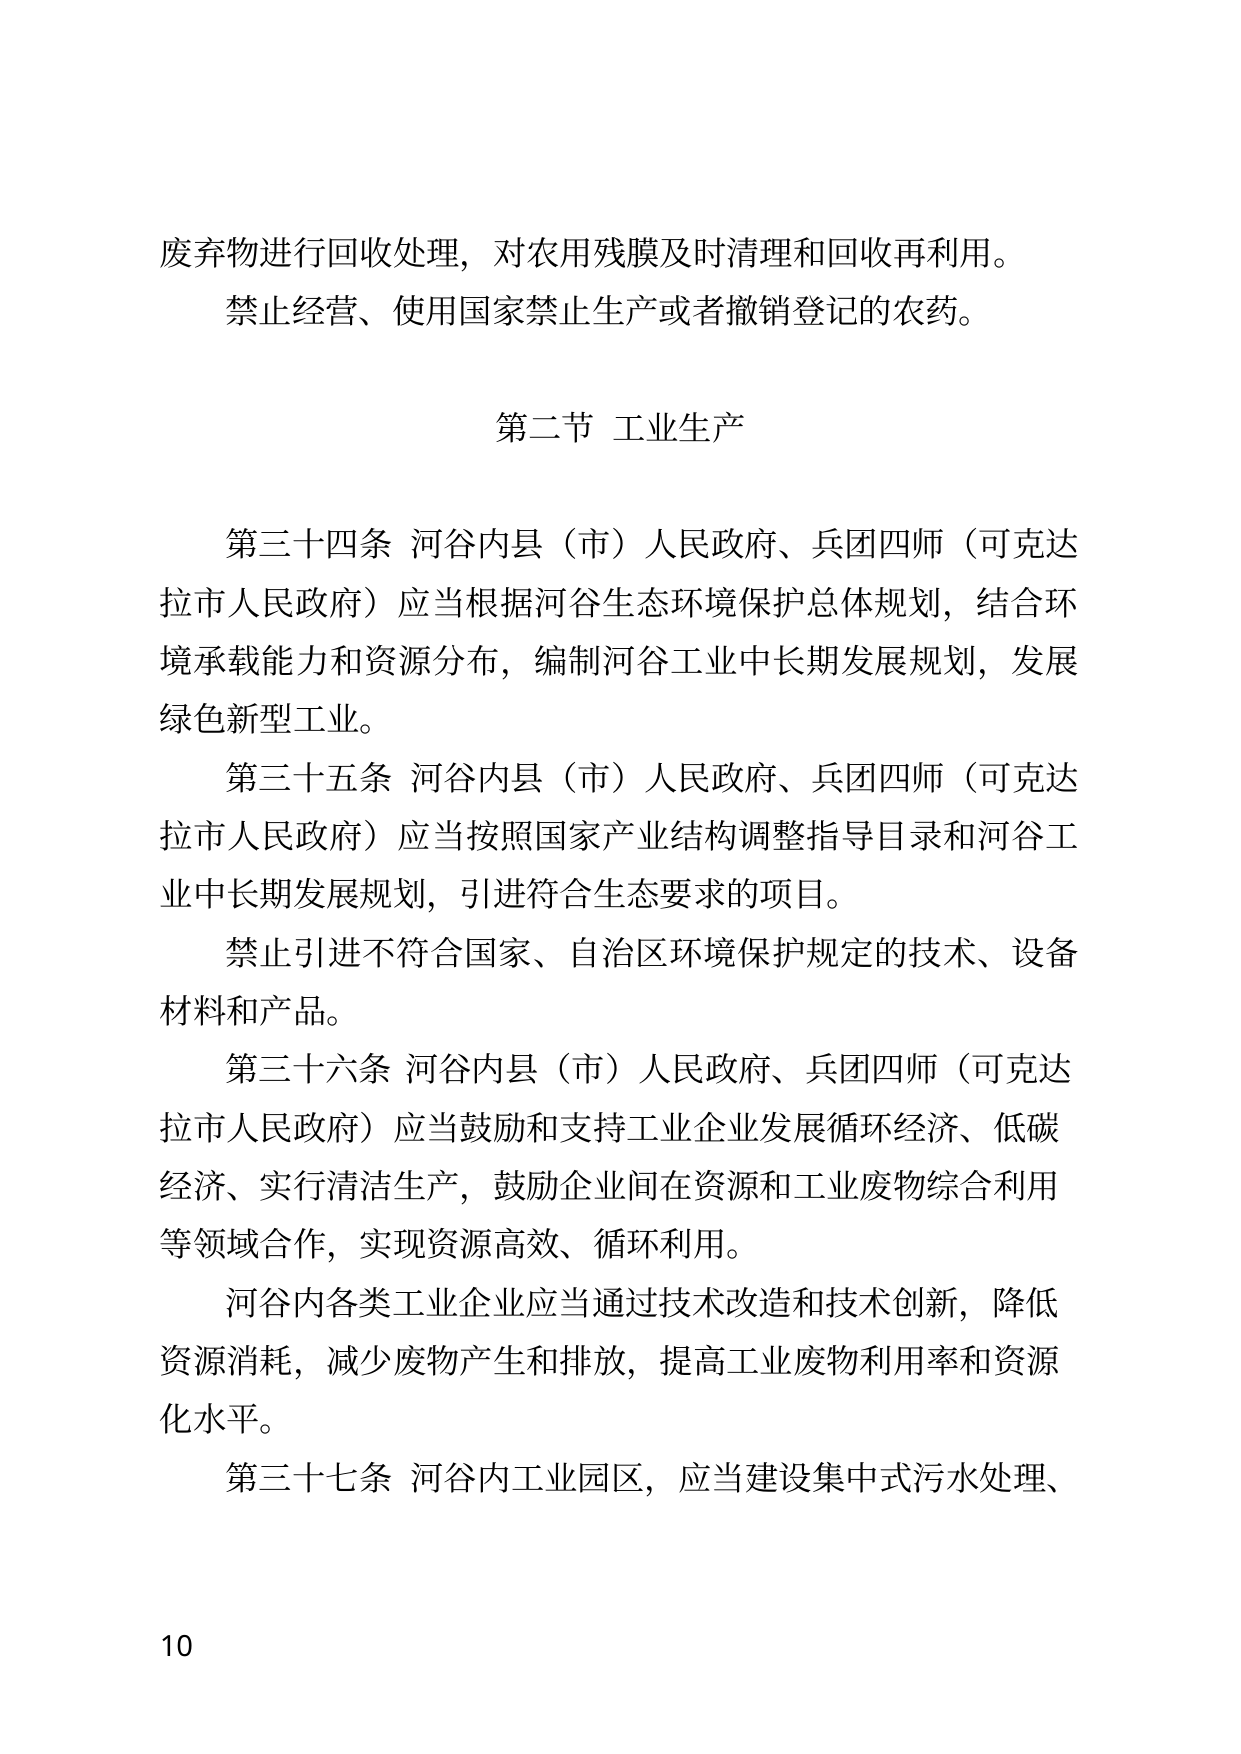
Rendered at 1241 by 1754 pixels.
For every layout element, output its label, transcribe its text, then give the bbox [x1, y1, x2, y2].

text 禁止引进不符合国家、自治区环境保护规定的技术、设备、材料和产品。 [159, 918, 1081, 1035]
text 第三十五条 河谷内县（市）人民政府、兵团四师（可克达拉市人民政府）应当按照国家产业结构调整指导目录和河谷工业中长期发展规划，引进符合生态要求的项目。 [159, 743, 1081, 918]
text 河谷内各类工业企业应当通过技术改造和技术创新，降低资源消耗，减少废物产生和排放，提高工业废物利用率和资源化水平。 [159, 1268, 1081, 1443]
text 第三十四条 河谷内县（市）人民政府、兵团四师（可克达拉市人民政府）应当根据河谷生态环境保护总体规划，结合环境承载能力和资源分布，编制河谷工业中长期发展规划，发展绿色新型工业。 [159, 510, 1081, 743]
text 禁止经营、使用国家禁止生产或者撤销登记的农药。 [159, 277, 1081, 335]
text 第二节 工业生产 [159, 393, 1081, 452]
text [159, 218, 1081, 277]
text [159, 1443, 1081, 1502]
text 第三十六条 河谷内县（市）人民政府、兵团四师（可克达拉市人民政府）应当鼓励和支持工业企业发展循环经济、低碳经济、实行清洁生产，鼓励企业间在资源和工业废物综合利用等领域合作，实现资源高效、循环利用。 [159, 1035, 1081, 1268]
